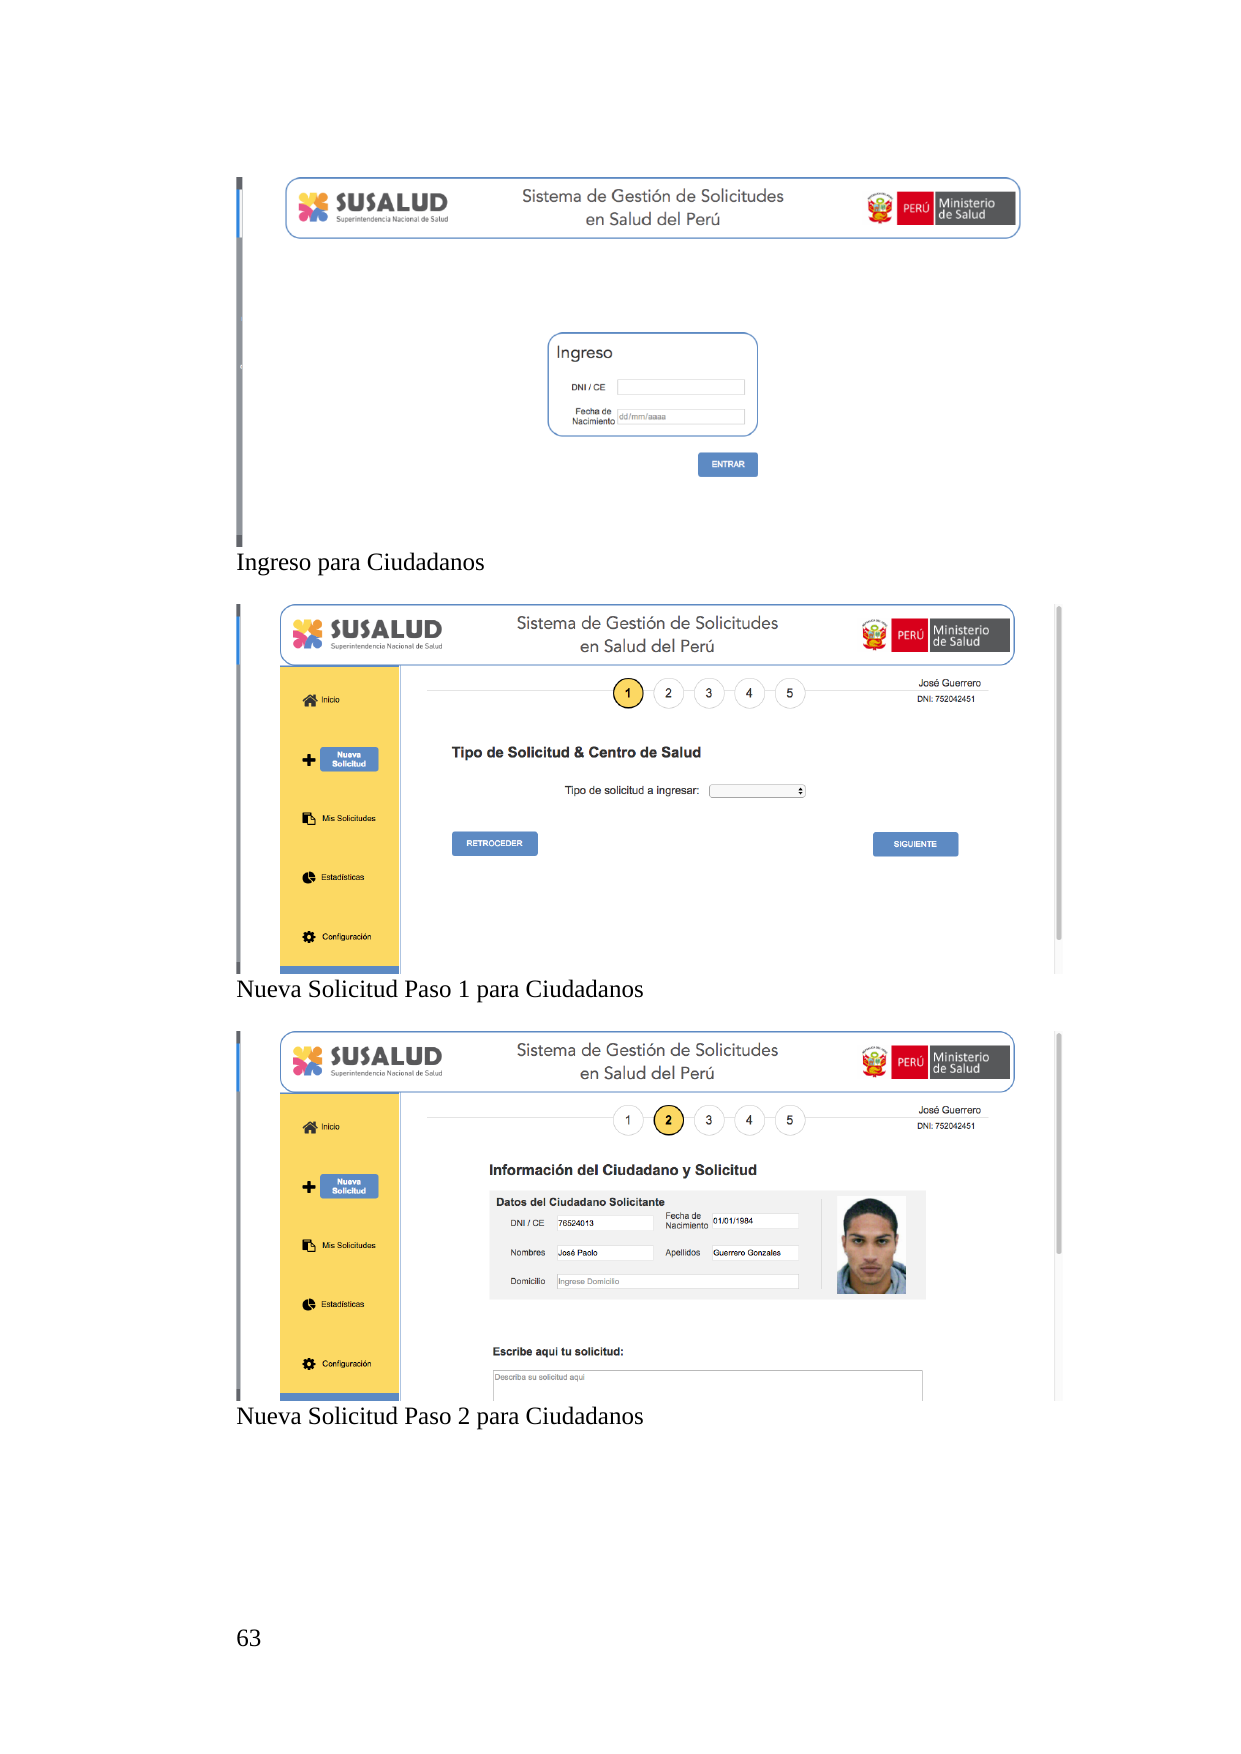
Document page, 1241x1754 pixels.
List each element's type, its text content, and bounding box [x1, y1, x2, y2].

text Nueva Solicitud Paso 1 para Ciudadanos [236, 974, 1063, 1003]
text Ingreso para Ciudadanos [236, 547, 1063, 576]
picture [236, 177, 1063, 547]
text Nueva Solicitud Paso 2 para Ciudadanos [236, 1401, 1063, 1430]
picture [236, 1031, 1063, 1401]
picture [236, 604, 1063, 974]
